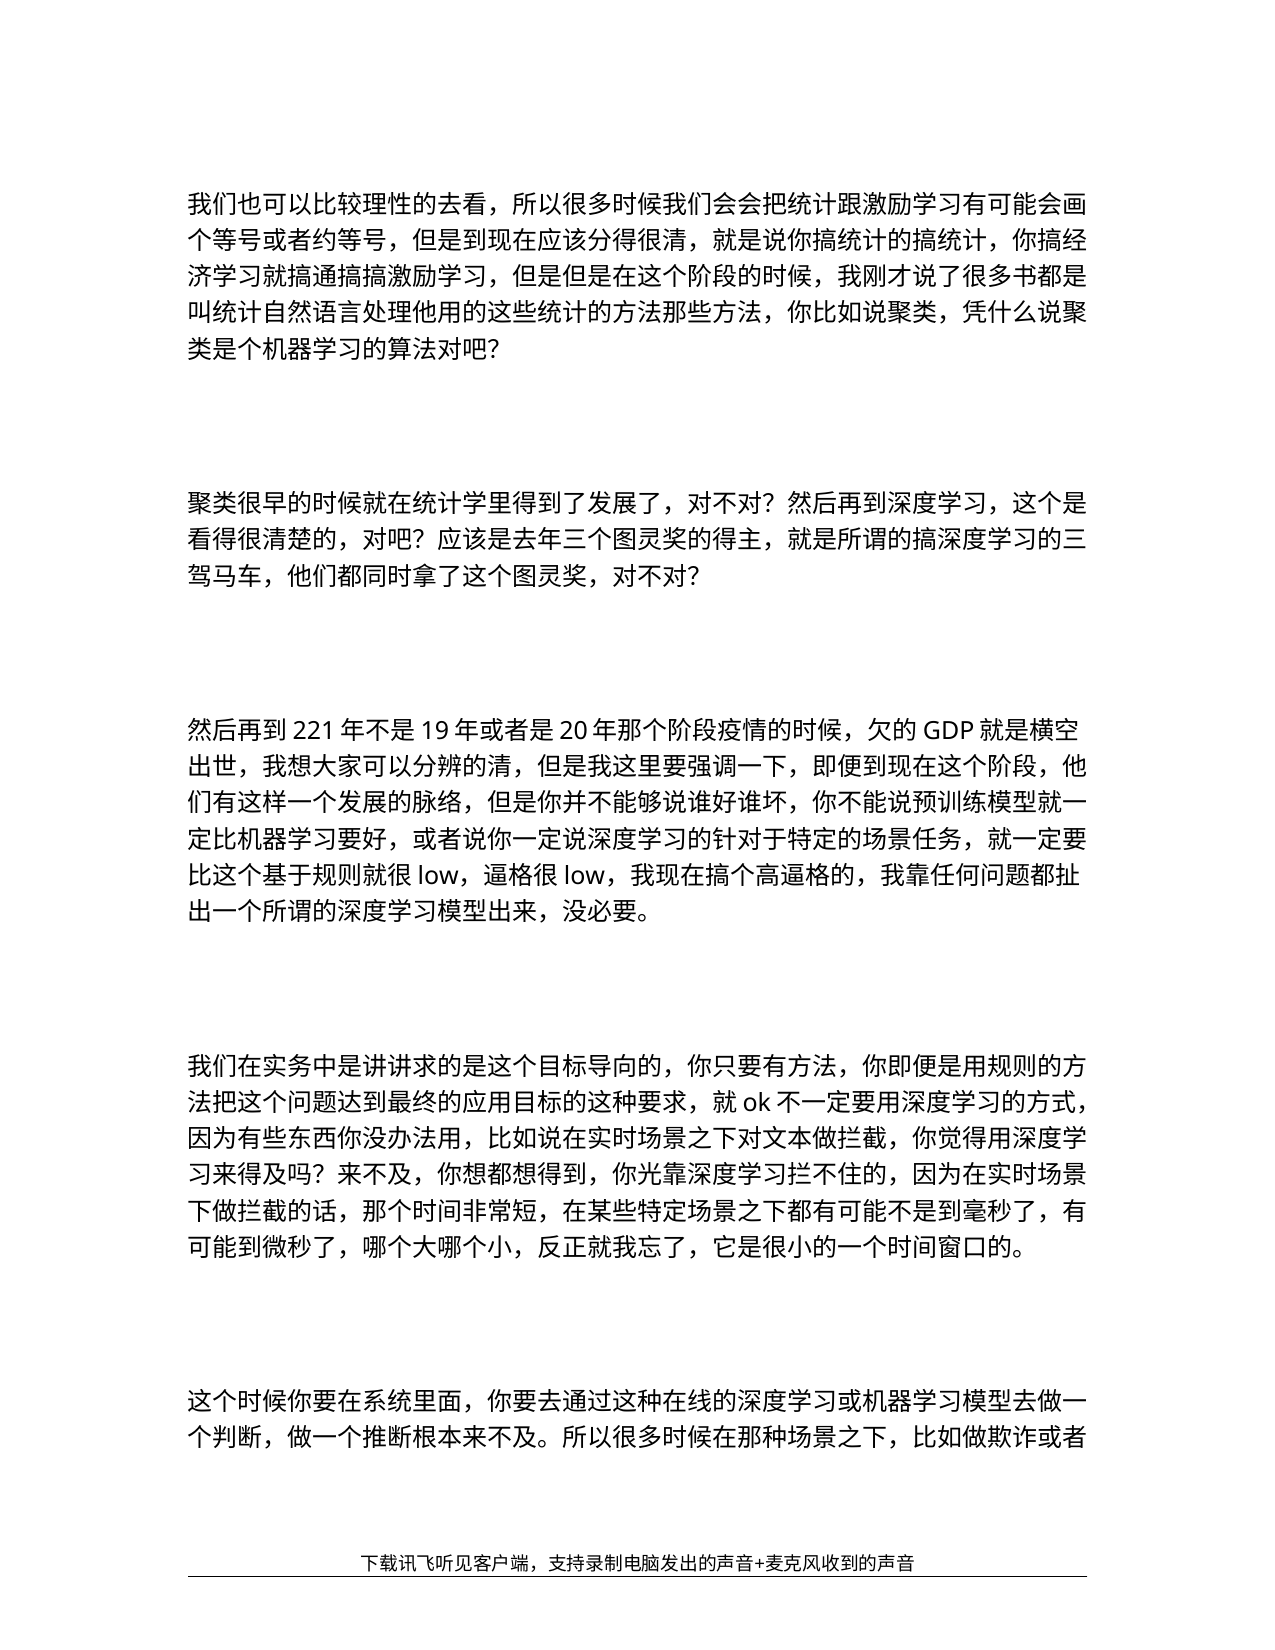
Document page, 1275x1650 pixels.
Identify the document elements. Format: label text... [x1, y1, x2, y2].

text 我们也可以比较理性的去看，所以很多时候我们会会把统计跟激励学习有可能会画个等号或者约等号，但是到现在应该分得很清，就是说你搞统计的搞统计，你搞经济学习就搞通搞搞激励学习，但是但是在这个阶段的时候，我刚才说了很多书都是叫统计自然语言处理他用的这些统计的方法那些方法，你比如说聚类，凭什么说聚类是个机器学习的算法对吧？ [187, 150, 1087, 365]
text 我们在实务中是讲讲求的是这个目标导向的，你只要有方法，你即便是用规则的方法把这个问题达到最终的应用目标的这种要求，就ok不一定要用深度学习的方式，因为有些东西你没办法用，比如说在实时场景之下对文本做拦截，你觉得用深度学习来得及吗？来不及，你想都想得到，你光靠深度学习拦不住的，因为在实时场景下做拦截的话，那个时间非常短，在某些特定场景之下都有可能不是到毫秒了，有可能到微秒了，哪个大哪个小，反正就我忘了，它是很小的一个时间窗口的。 [187, 1012, 1087, 1263]
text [187, 1347, 1087, 1454]
text 然后再到221年不是19年或者是20年那个阶段疫情的时候，欠的GDP就是横空出世，我想大家可以分辨的清，但是我这里要强调一下，即便到现在这个阶段，他们有这样一个发展的脉络，但是你并不能够说谁好谁坏，你不能说预训练模型就一定比机器学习要好，或者说你一定说深度学习的针对于特定的场景任务，就一定要比这个基于规则就很low，逼格很low，我现在搞个高逼格的，我靠任何问题都扯出一个所谓的深度学习模型出来，没必要。 [187, 676, 1087, 928]
text 聚类很早的时候就在统计学里得到了发展了，对不对？然后再到深度学习，这个是看得很清楚的，对吧？应该是去年三个图灵奖的得主，就是所谓的搞深度学习的三驾马车，他们都同时拿了这个图灵奖，对不对？ [187, 449, 1087, 592]
